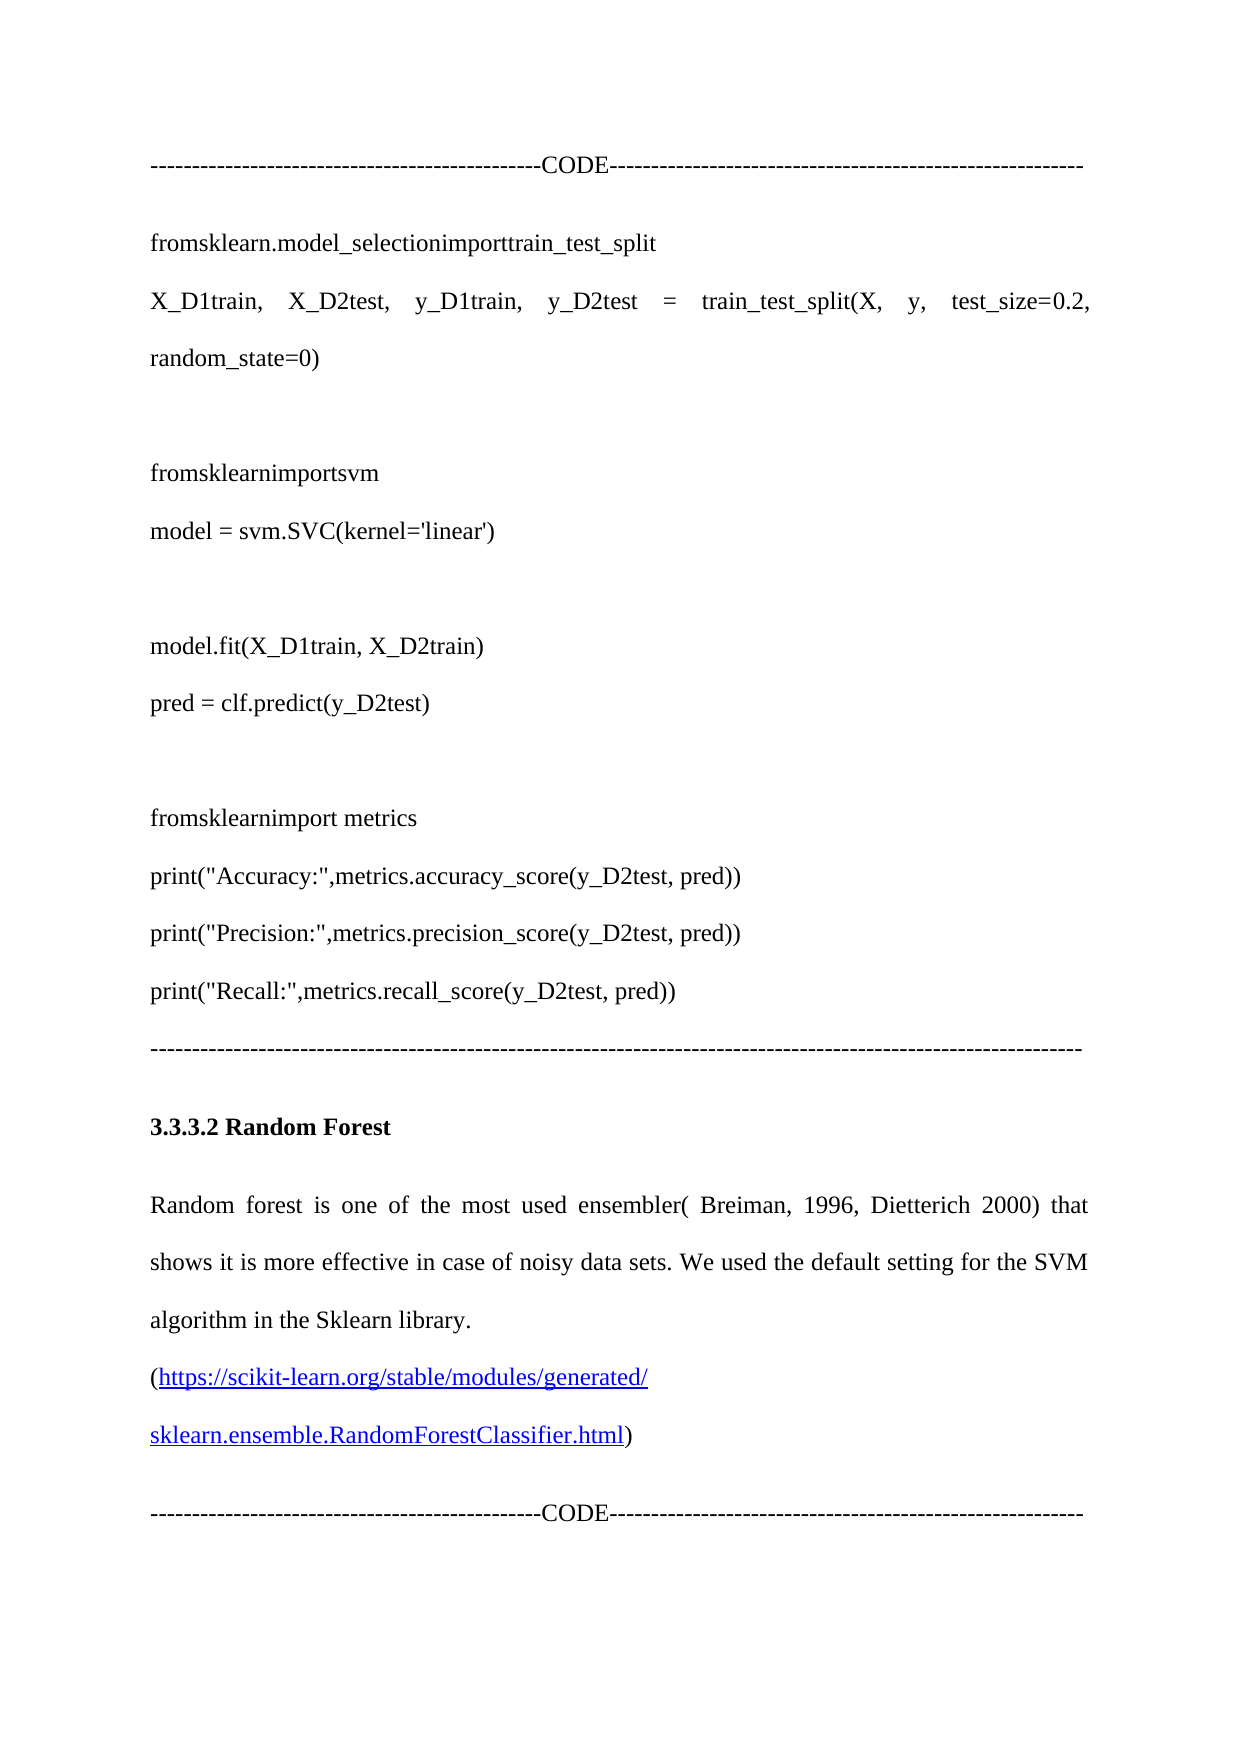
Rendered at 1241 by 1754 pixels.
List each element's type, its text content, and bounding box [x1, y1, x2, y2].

text ---------------------------------------------------------------------------------------------------------------- [150, 1033, 1090, 1062]
text X_D1train, X_D2test, y_D1train, y_D2test = train_test_split(X, y, test_size=0.2, random_state=0) [150, 286, 1090, 372]
text -----------------------------------------------CODE--------------------------------------------------------- [150, 1498, 1090, 1527]
text Random forest is one of the most used ensembler( Breiman, 1996, Dietterich 2000) that shows it is more effective in case of noisy data sets. We used the default setting for the SVM algorithm in the Sklearn library. [150, 1190, 1090, 1334]
text print("Precision:",metrics.precision_score(y_D2test, pred)) [150, 918, 1090, 947]
text model = svm.SVC(kernel='linear') [150, 516, 1090, 544]
text fromsklearnimport metrics [150, 803, 1090, 832]
text fromsklearn.model_selectionimporttrain_test_split [150, 228, 1090, 257]
text print("Recall:",metrics.recall_score(y_D2test, pred)) [150, 976, 1090, 1004]
text model.fit(X_D1train, X_D2train) [150, 631, 1090, 659]
text -----------------------------------------------CODE--------------------------------------------------------- [150, 150, 1090, 179]
text (https://scikit-learn.org/stable/modules/generated/sklearn.ensemble.RandomForestClassifier.html) [150, 1362, 1090, 1449]
text pred = clf.predict(y_D2test) [150, 688, 1090, 717]
text print("Accuracy:",metrics.accuracy_score(y_D2test, pred)) [150, 861, 1090, 889]
text fromsklearnimportsvm [150, 458, 1090, 487]
text 3.3.3.2 Random Forest [150, 1112, 1090, 1140]
